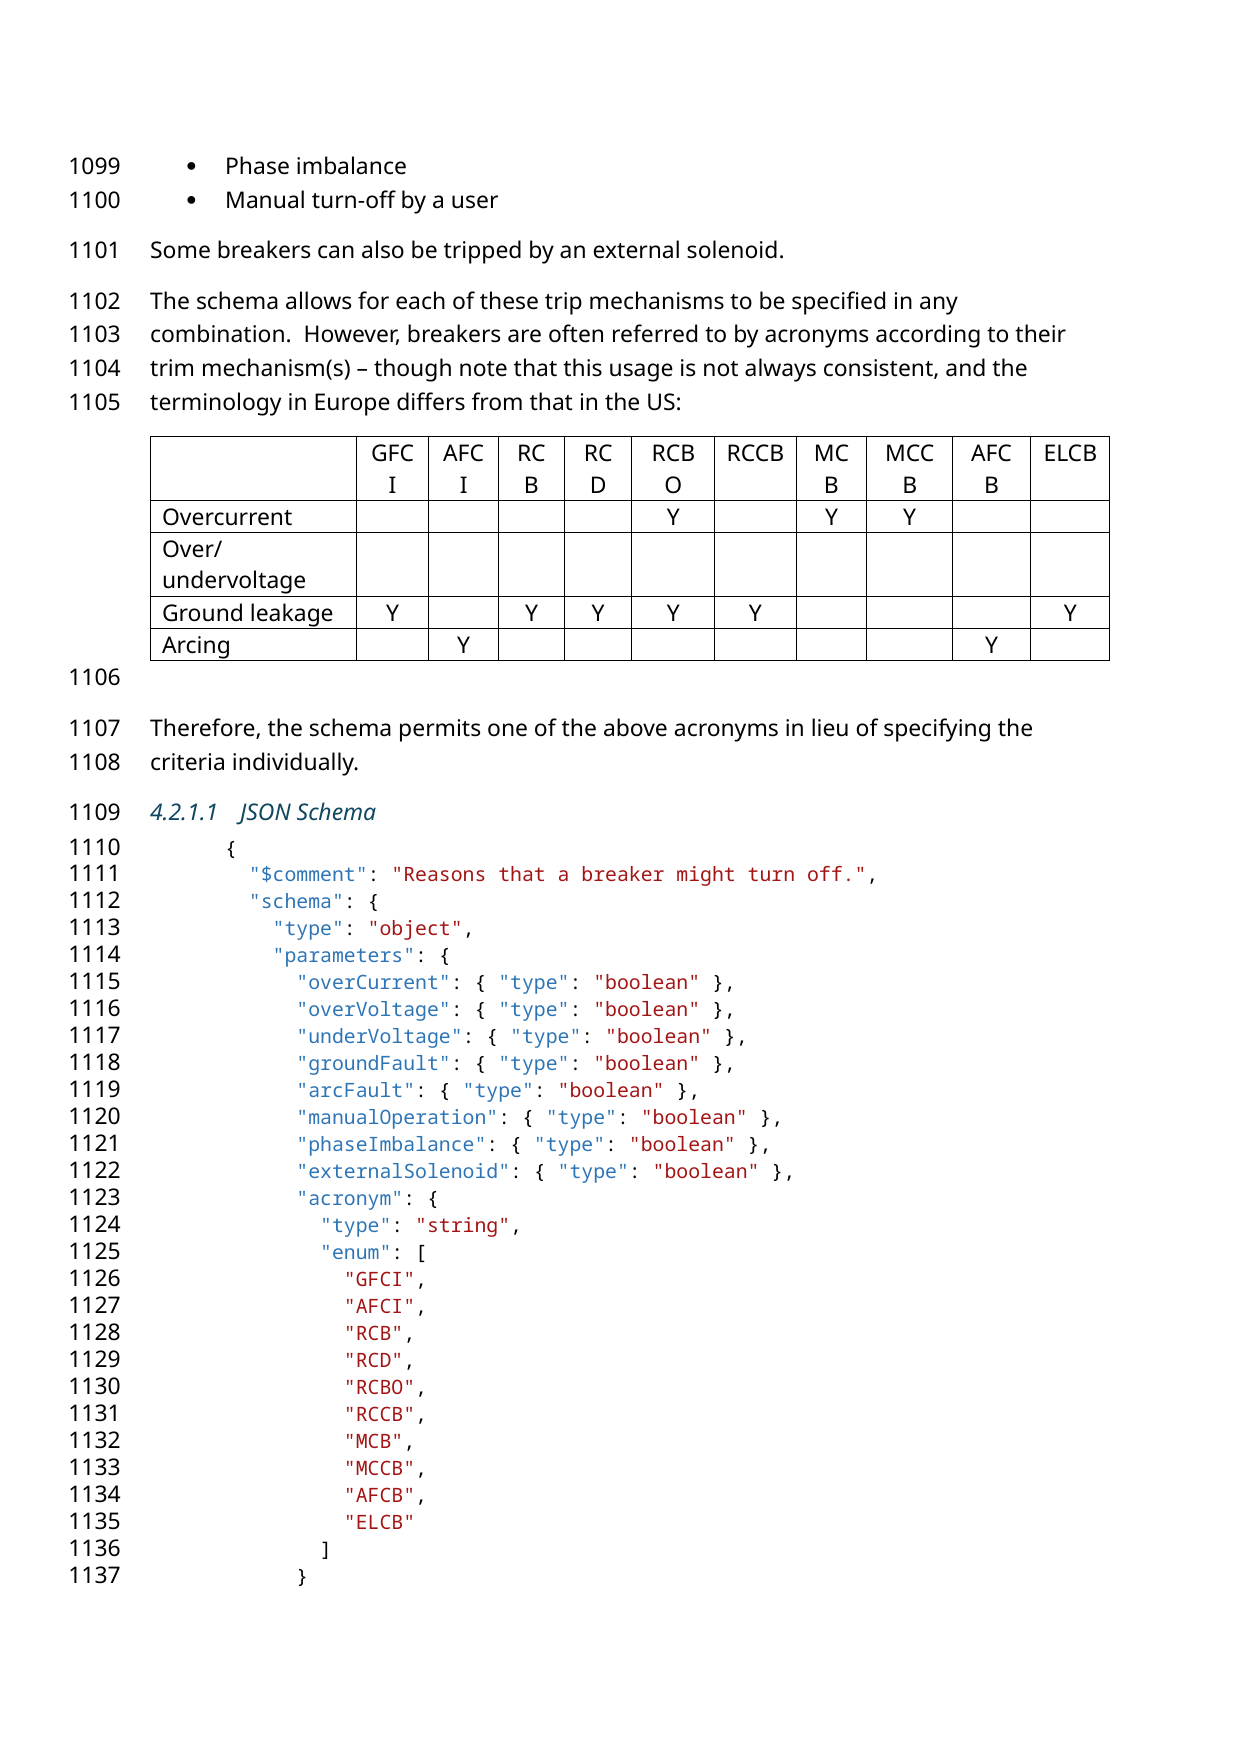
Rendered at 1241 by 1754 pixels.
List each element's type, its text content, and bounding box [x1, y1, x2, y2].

table_header ELCB [1031, 437, 1109, 500]
text "groundFault": { "type": "boolean" }, [225, 1049, 1090, 1077]
text The schema allows for each of these trip mechanisms to be specified in any combination. However, breakers are often referred to by acronyms according to their trim mechanism(s) – though note that this usage is not always consistent, and the terminology in Europe differs from that in the US: [150, 284, 1090, 417]
table_cell [357, 501, 428, 532]
table_header MCCB [867, 437, 952, 500]
table_cell [632, 629, 714, 660]
text "RCCB", [225, 1400, 1090, 1427]
text "MCB", [225, 1427, 1090, 1454]
table_cell [1031, 501, 1109, 532]
subtitle JSON Schema [150, 796, 1090, 827]
text "MCCB", [225, 1454, 1090, 1481]
text "acronym": { [225, 1184, 1090, 1211]
table_cell [867, 597, 952, 628]
table_cell Y [499, 597, 564, 628]
table_cell [797, 629, 866, 660]
table_cell Over/undervoltage [151, 533, 356, 596]
table_cell [357, 629, 428, 660]
text Therefore, the schema permits one of the above acronyms in lieu of specifying the criteria individually. [150, 712, 1090, 777]
text "overVoltage": { "type": "boolean" }, [225, 996, 1090, 1023]
text "enum": [ [225, 1238, 1090, 1265]
text "overCurrent": { "type": "boolean" }, [225, 969, 1090, 996]
table_cell [499, 501, 564, 532]
table_cell Overcurrent [151, 501, 356, 532]
table_header AFCB [953, 437, 1030, 500]
table_cell Y [632, 501, 714, 532]
table_header RCB [499, 437, 564, 500]
table_header RCBO [632, 437, 714, 500]
text ] [225, 1535, 1090, 1562]
text "manualOperation": { "type": "boolean" }, [225, 1103, 1090, 1131]
text "underVoltage": { "type": "boolean" }, [225, 1023, 1090, 1049]
table_cell [953, 597, 1030, 628]
table_cell [565, 501, 631, 532]
table_cell [1031, 533, 1109, 596]
table_header GFCI [357, 437, 428, 500]
table_cell [867, 629, 952, 660]
table_header RCD [565, 437, 631, 500]
table_cell Y [1031, 597, 1109, 628]
table_cell [429, 533, 498, 596]
table_cell Y [357, 597, 428, 628]
table_cell [499, 533, 564, 596]
table_cell [499, 629, 564, 660]
table_cell Arcing [151, 629, 356, 660]
text "$comment": "Reasons that a breaker might turn off.", [225, 861, 1090, 888]
table_cell [953, 501, 1030, 532]
table_cell Y [565, 597, 631, 628]
table_cell [953, 533, 1030, 596]
table_cell [565, 533, 631, 596]
table_cell Y [715, 597, 796, 628]
table_cell Y [429, 629, 498, 660]
table_cell Ground leakage [151, 597, 356, 628]
text "ELCB" [225, 1508, 1090, 1535]
table_cell [867, 533, 952, 596]
table_cell Y [953, 629, 1030, 660]
text "phaseImbalance": { "type": "boolean" }, [225, 1131, 1090, 1157]
table_cell Y [797, 501, 866, 532]
text "type": "object", [225, 915, 1090, 942]
text { [225, 834, 1090, 861]
list Manual turn-off by a user [187, 184, 1090, 215]
text "AFCB", [225, 1481, 1090, 1508]
list Phase imbalance [187, 150, 1090, 181]
table_header RCCB [715, 437, 796, 500]
text Some breakers can also be tripped by an external solenoid. [150, 234, 1090, 265]
text } [225, 1562, 1090, 1589]
table_cell [715, 501, 796, 532]
text "externalSolenoid": { "type": "boolean" }, [225, 1157, 1090, 1184]
text "RCD", [225, 1346, 1090, 1373]
table_cell [715, 533, 796, 596]
text "type": "string", [225, 1211, 1090, 1238]
table_cell [797, 597, 866, 628]
table_cell Y [632, 597, 714, 628]
table_cell [565, 629, 631, 660]
text "arcFault": { "type": "boolean" }, [225, 1077, 1090, 1103]
table_cell [797, 533, 866, 596]
table_cell [357, 533, 428, 596]
table_cell [632, 533, 714, 596]
table_header MCB [797, 437, 866, 500]
table_header [151, 437, 356, 500]
text "RCB", [225, 1319, 1090, 1346]
table_header AFCI [429, 437, 498, 500]
table_cell [429, 501, 498, 532]
text "GFCI", [225, 1265, 1090, 1292]
table_cell [715, 629, 796, 660]
table_cell [1031, 629, 1109, 660]
text "schema": { [225, 888, 1090, 915]
table_cell Y [867, 501, 952, 532]
table_cell [429, 597, 498, 628]
text "parameters": { [225, 942, 1090, 969]
text "RCBO", [225, 1373, 1090, 1400]
text "AFCI", [225, 1292, 1090, 1319]
